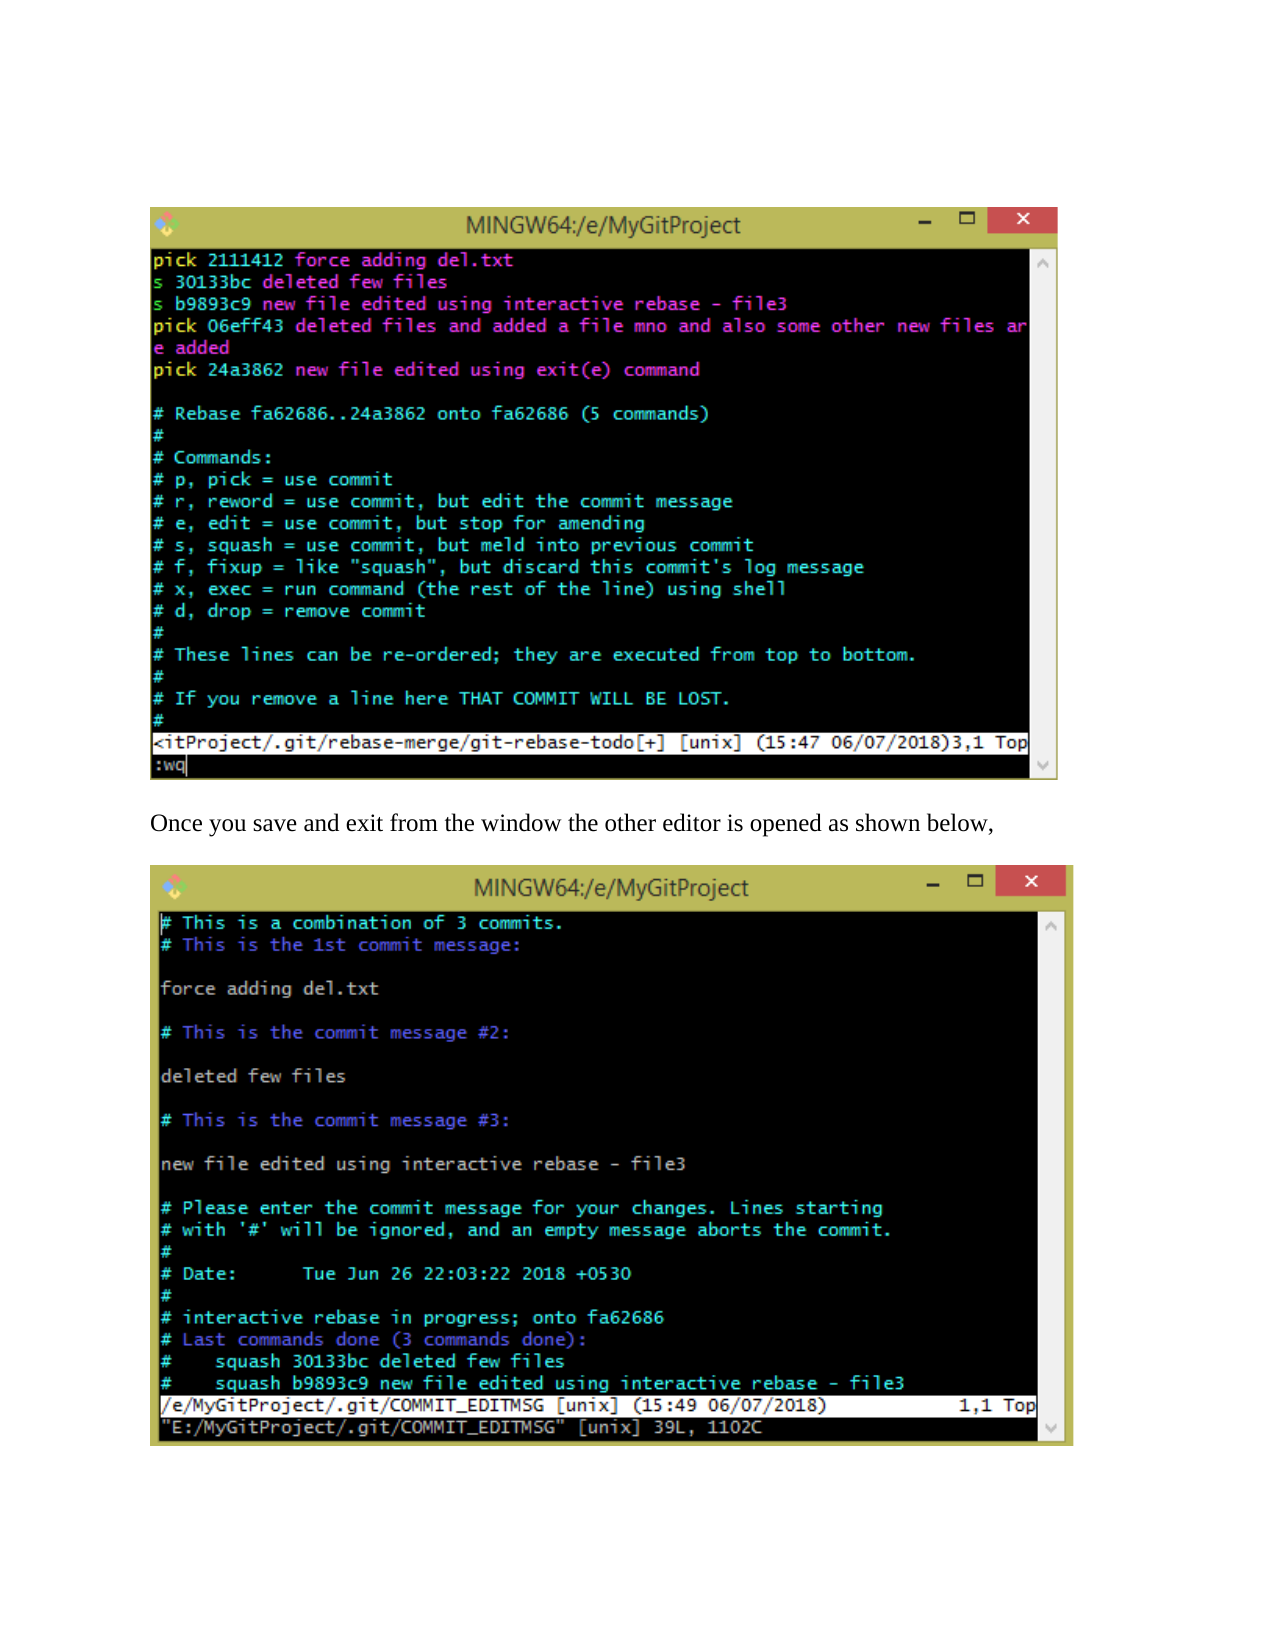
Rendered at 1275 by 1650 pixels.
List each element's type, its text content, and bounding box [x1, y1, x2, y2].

text Once you save and exit from the window the other editor is opened as shown below, [150, 808, 1125, 837]
picture [150, 865, 1074, 1446]
picture [150, 207, 1058, 780]
